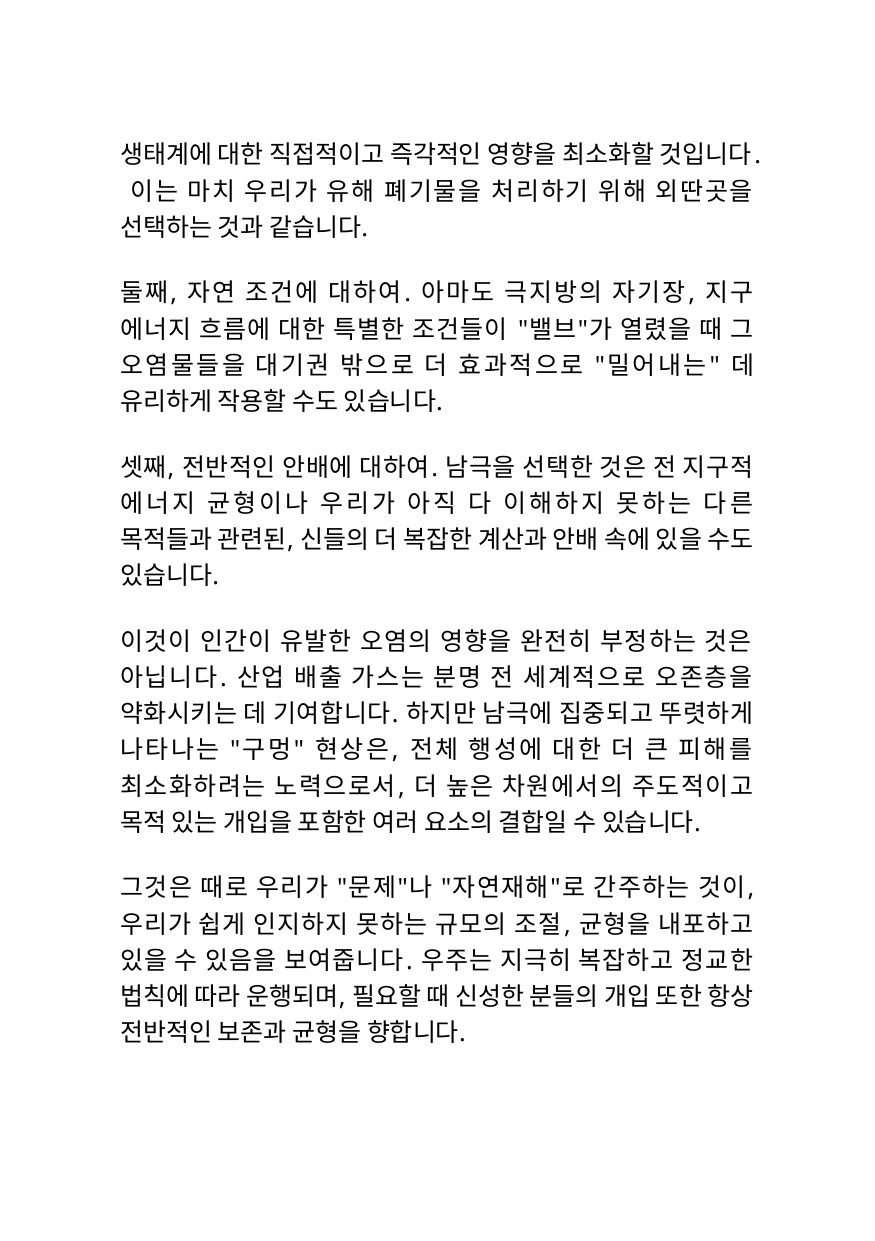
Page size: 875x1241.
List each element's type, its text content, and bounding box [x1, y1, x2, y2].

text 그것은 때로 우리가 "문제"나 "자연재해"로 간주하는 것이, 우리가 쉽게 인지하지 못하는 규모의 조절, 균형을 내포하고 있을 수 있음을 보여줍니다. 우주는 지극히 복잡하고 정교한 법칙에 따라 운행되며, 필요할 때 신성한 분들의 개입 또한 항상 전반적인 보존과 균형을 향합니다. [120, 868, 754, 1049]
text 둘째, 자연 조건에 대하여. 아마도 극지방의 자기장, 지구 에너지 흐름에 대한 특별한 조건들이 "밸브"가 열렸을 때 그 오염물들을 대기권 밖으로 더 효과적으로 "밀어내는" 데 유리하게 작용할 수도 있습니다. [120, 273, 754, 418]
text 이것이 인간이 유발한 오염의 영향을 완전히 부정하는 것은 아닙니다. 산업 배출 가스는 분명 전 세계적으로 오존층을 약화시키는 데 기여합니다. 하지만 남극에 집중되고 뚜렷하게 나타나는 "구멍" 현상은, 전체 행성에 대한 더 큰 피해를 최소화하려는 노력으로서, 더 높은 차원에서의 주도적이고 목적 있는 개입을 포함한 여러 요소의 결합일 수 있습니다. [120, 621, 754, 839]
text 셋째, 전반적인 안배에 대하여. 남극을 선택한 것은 전 지구적 에너지 균형이나 우리가 아직 다 이해하지 못하는 다른 목적들과 관련된, 신들의 더 복잡한 계산과 안배 속에 있을 수도 있습니다. [120, 447, 754, 592]
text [120, 135, 754, 244]
